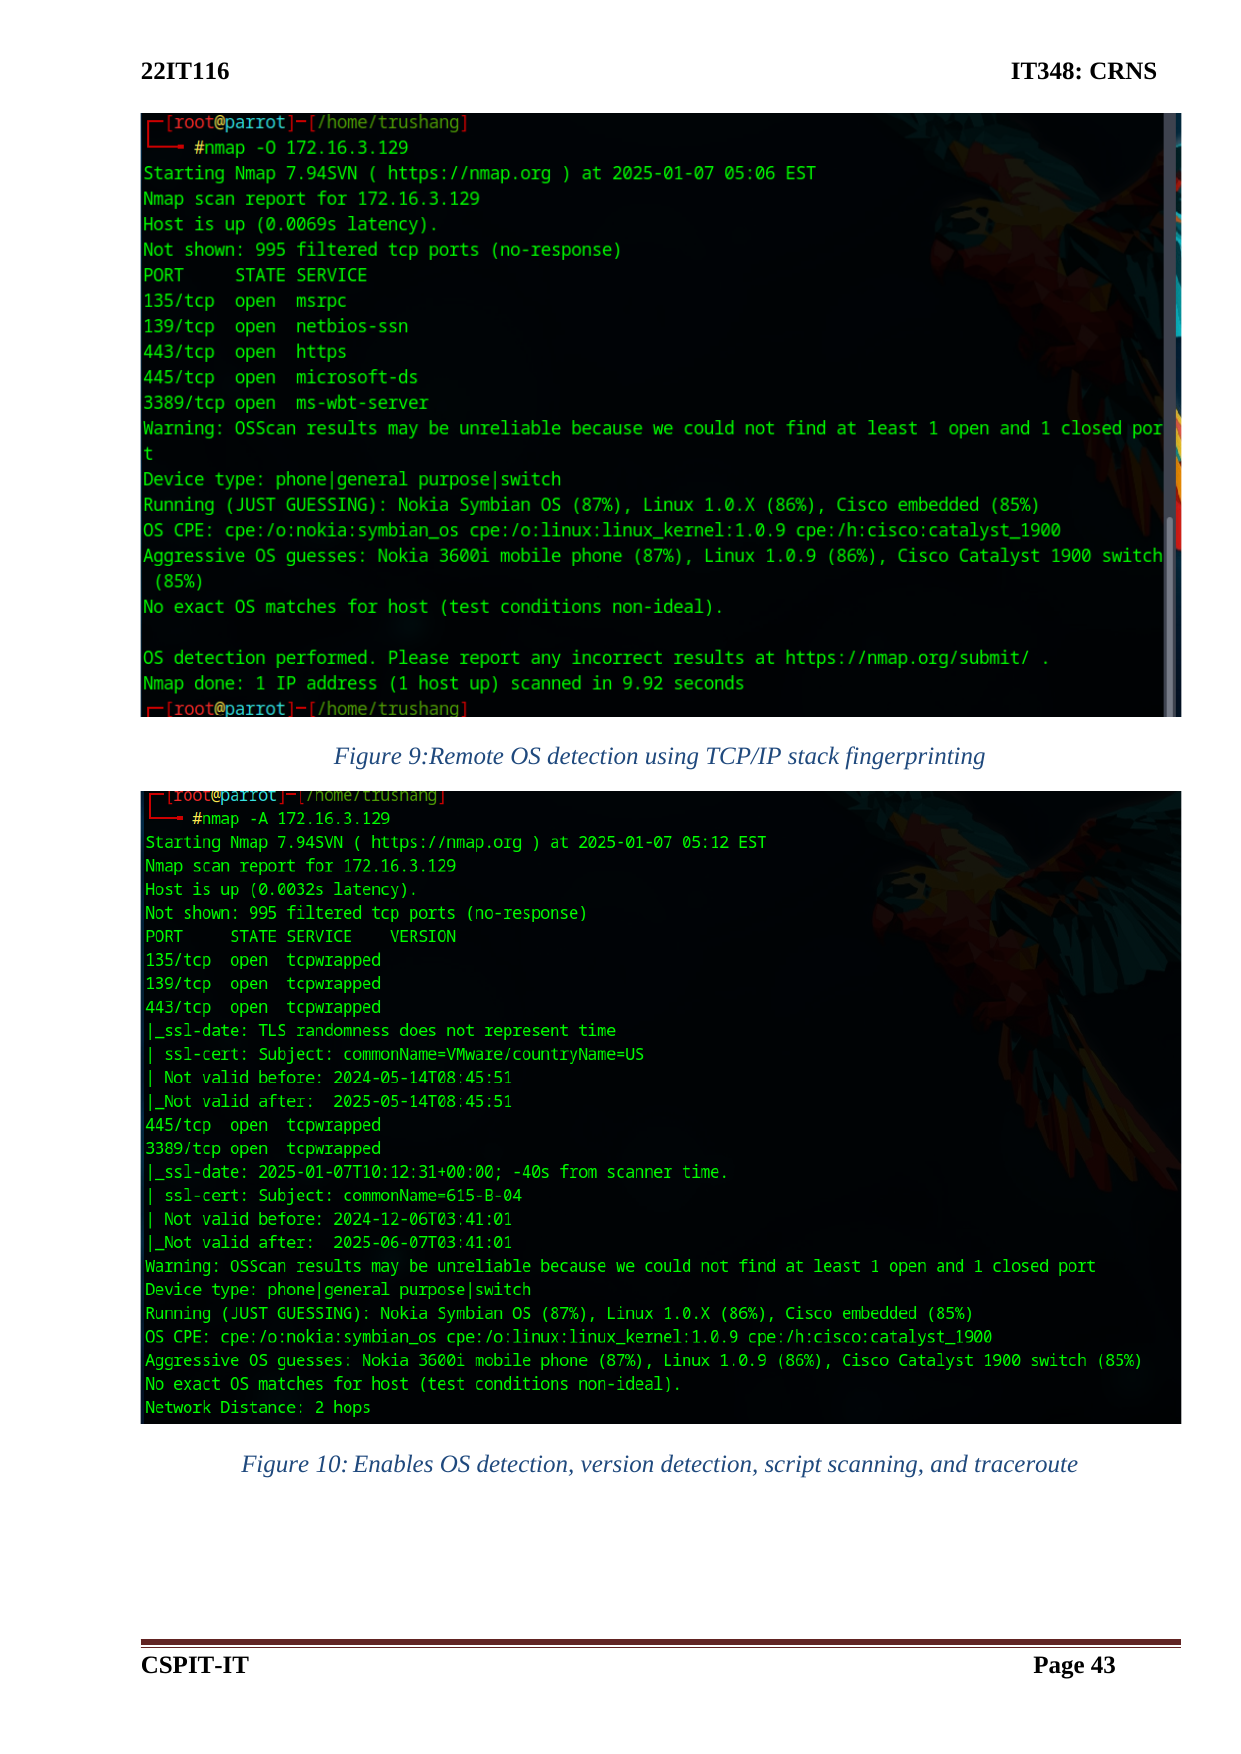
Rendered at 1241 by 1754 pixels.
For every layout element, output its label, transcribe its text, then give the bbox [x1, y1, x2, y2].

text Figure 9:Remote OS detection using TCP/IP stack fingerprinting [141, 741, 1181, 770]
picture [140, 113, 1182, 717]
picture [140, 791, 1182, 1424]
text Figure 10: Enables OS detection, version detection, script scanning, and traceroute [141, 1449, 1181, 1477]
